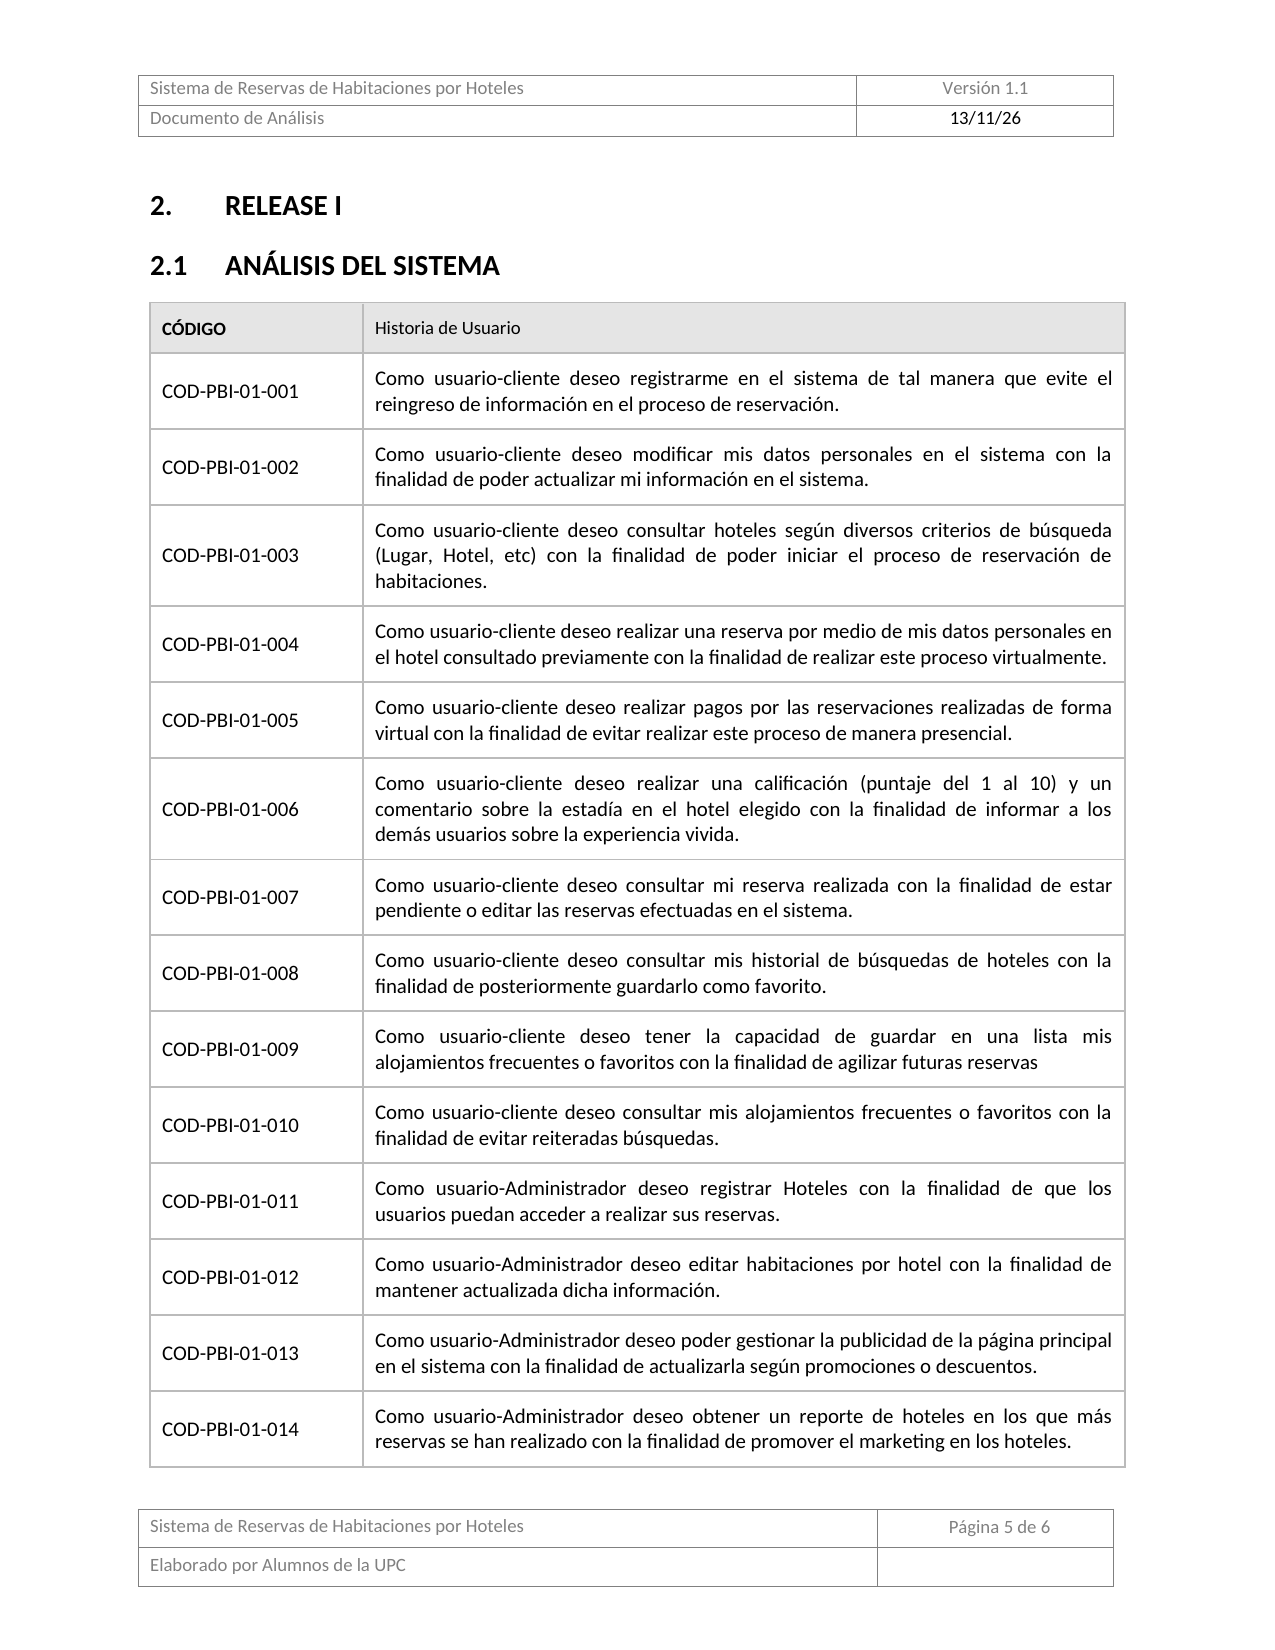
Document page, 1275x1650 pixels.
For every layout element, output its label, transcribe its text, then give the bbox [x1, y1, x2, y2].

table_cell Como usuario-Administrador deseo registrar Hoteles con la finalidad de que los usuarios puedan acceder a realizar sus reservas. [364, 1164, 1124, 1238]
table_cell Como usuario-Administrador deseo poder gestionar la publicidad de la página principal en el sistema con la finalidad de actualizarla según promociones o descuentos. [364, 1316, 1124, 1390]
table_cell COD-PBI-01-003 [151, 506, 362, 605]
table_cell COD-PBI-01-005 [151, 683, 362, 757]
table_cell Como usuario-cliente deseo tener la capacidad de guardar en una lista mis alojamientos frecuentes o favoritos con la finalidad de agilizar futuras reservas [364, 1012, 1124, 1086]
table_cell COD-PBI-01-012 [151, 1240, 362, 1314]
subtitle ANÁLISIS DEL SISTEMA [150, 247, 1125, 283]
table_cell COD-PBI-01-002 [151, 430, 362, 504]
table_cell Como usuario-Administrador deseo editar habitaciones por hotel con la finalidad de mantener actualizada dicha información. [364, 1240, 1124, 1314]
subtitle RELEASE I [150, 187, 1125, 222]
table_cell COD-PBI-01-014 [151, 1392, 362, 1466]
table_cell COD-PBI-01-009 [151, 1012, 362, 1086]
table_cell Como usuario-cliente deseo realizar una calificación (puntaje del 1 al 10) y un comentario sobre la estadía en el hotel elegido con la finalidad de informar a los demás usuarios sobre la experiencia vivida. [364, 759, 1124, 858]
table_cell COD-PBI-01-008 [151, 936, 362, 1010]
table_cell COD-PBI-01-013 [151, 1316, 362, 1390]
table_cell COD-PBI-01-006 [151, 759, 362, 858]
table_cell COD-PBI-01-010 [151, 1088, 362, 1162]
table_cell Como usuario-cliente deseo consultar hoteles según diversos criterios de búsqueda (Lugar, Hotel, etc) con la finalidad de poder iniciar el proceso de reservación de habitaciones. [364, 506, 1124, 605]
table_cell Como usuario-cliente deseo consultar mis alojamientos frecuentes o favoritos con la finalidad de evitar reiteradas búsquedas. [364, 1088, 1124, 1162]
table_cell COD-PBI-01-011 [151, 1164, 362, 1238]
table_cell COD-PBI-01-001 [151, 354, 362, 428]
table_cell Como usuario-cliente deseo registrarme en el sistema de tal manera que evite el reingreso de información en el proceso de reservación. [364, 354, 1124, 428]
table_cell Como usuario-cliente deseo realizar pagos por las reservaciones realizadas de forma virtual con la finalidad de evitar realizar este proceso de manera presencial. [364, 683, 1124, 757]
table_cell Como usuario-cliente deseo consultar mi reserva realizada con la finalidad de estar pendiente o editar las reservas efectuadas en el sistema. [364, 860, 1124, 934]
table_header Historia de Usuario [364, 303, 1124, 352]
table_cell Como usuario-cliente deseo consultar mis historial de búsquedas de hoteles con la finalidad de posteriormente guardarlo como favorito. [364, 936, 1124, 1010]
table_cell COD-PBI-01-004 [151, 607, 362, 681]
table_cell Como usuario-cliente deseo realizar una reserva por medio de mis datos personales en el hotel consultado previamente con la finalidad de realizar este proceso virtualmente. [364, 607, 1124, 681]
table_header CÓDIGO [151, 303, 363, 352]
table_cell COD-PBI-01-007 [151, 860, 362, 934]
table_cell Como usuario-cliente deseo modificar mis datos personales en el sistema con la finalidad de poder actualizar mi información en el sistema. [364, 430, 1124, 504]
